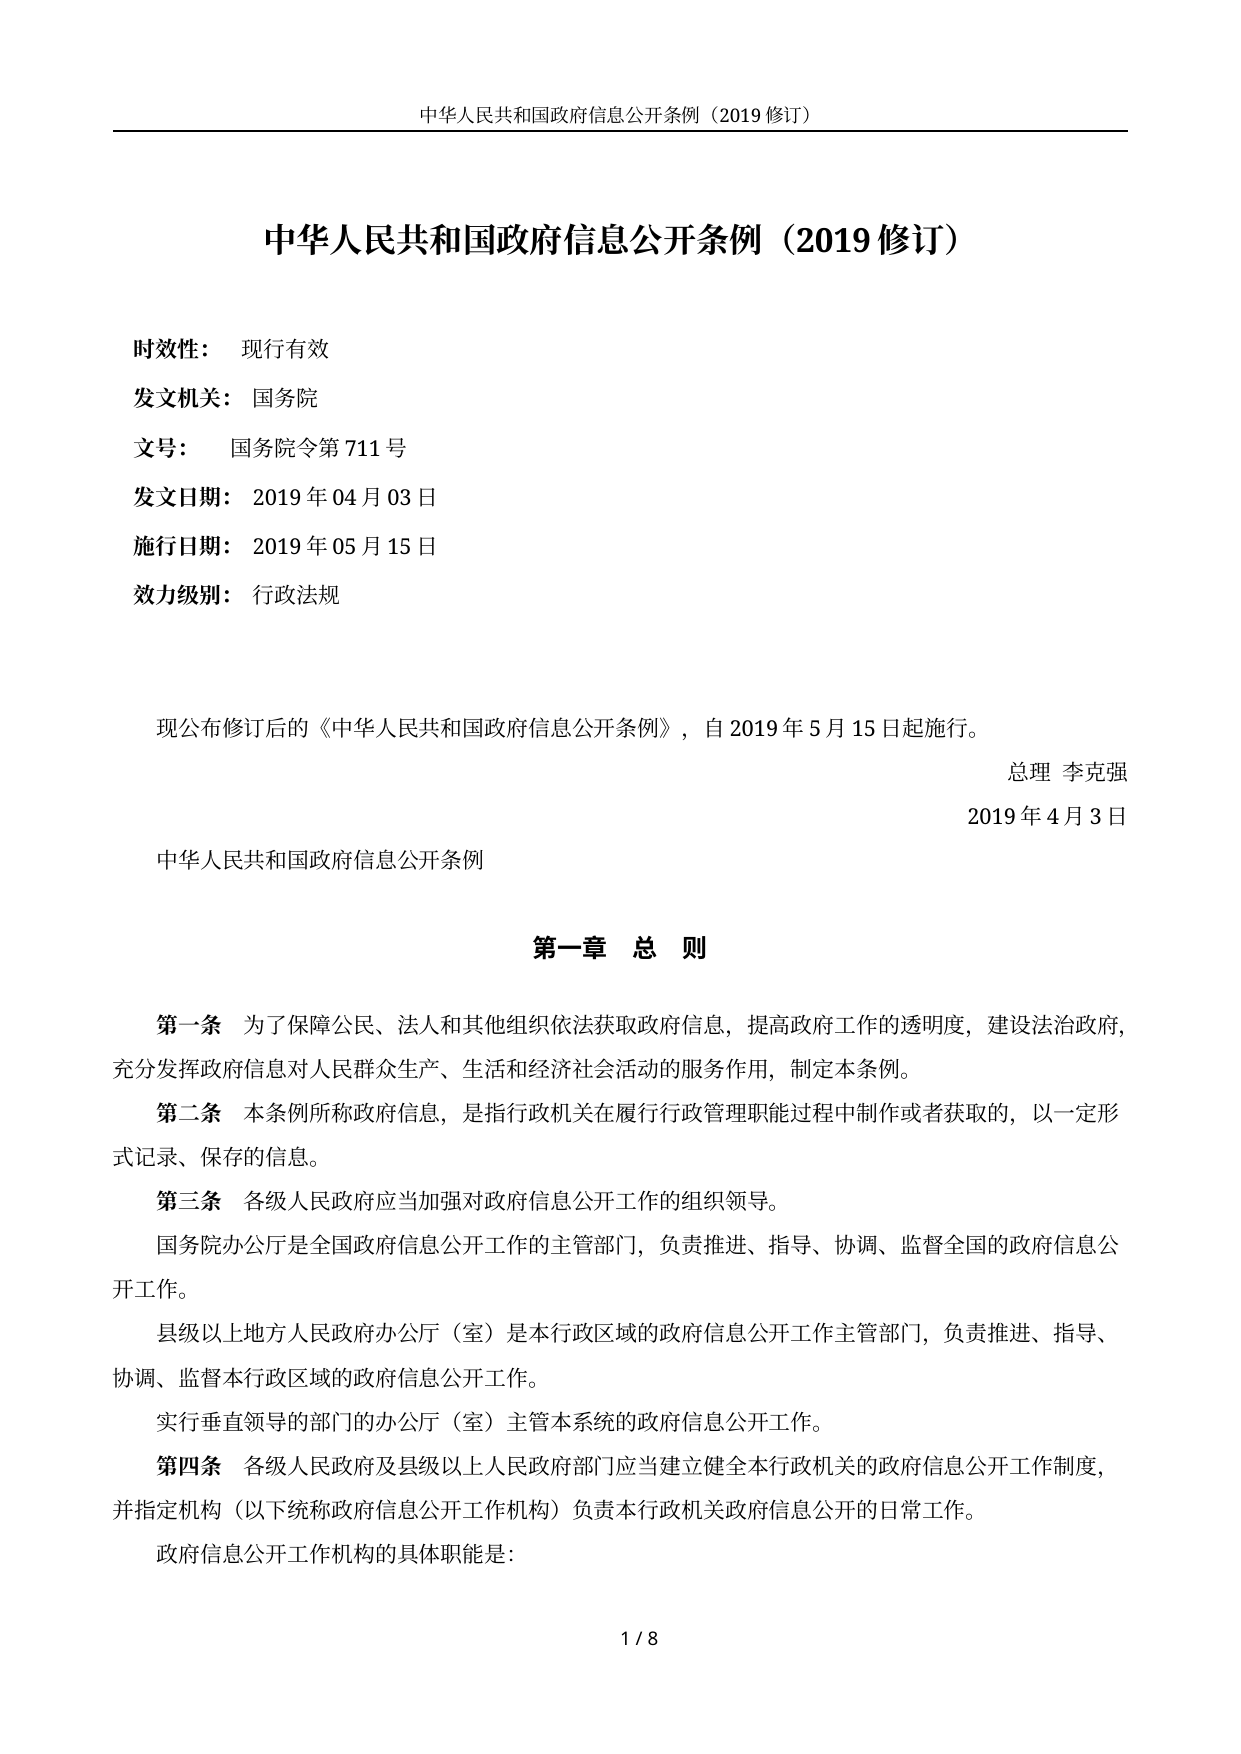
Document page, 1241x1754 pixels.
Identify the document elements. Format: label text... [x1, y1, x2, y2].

text 政府信息公开工作机构的具体职能是： [112, 1531, 1128, 1575]
text 第四条 各级人民政府及县级以上人民政府部门应当建立健全本行政机关的政府信息公开工作制度，并指定机构（以下统称政府信息公开工作机构）负责本行政机关政府信息公开的日常工作。 [112, 1443, 1128, 1531]
text 总理 李克强 [112, 749, 1128, 793]
text 国务院办公厅是全国政府信息公开工作的主管部门，负责推进、指导、协调、监督全国的政府信息公开工作。 [112, 1222, 1128, 1310]
text 现公布修订后的《中华人民共和国政府信息公开条例》，自2019年5月15日起施行。 [112, 704, 1128, 749]
subtitle 第一章 总 则 [112, 925, 1128, 969]
text 第二条 本条例所称政府信息，是指行政机关在履行行政管理职能过程中制作或者获取的，以一定形式记录、保存的信息。 [112, 1090, 1128, 1178]
text 第一条 为了保障公民、法人和其他组织依法获取政府信息，提高政府工作的透明度，建设法治政府，充分发挥政府信息对人民群众生产、生活和经济社会活动的服务作用，制定本条例。 [112, 1002, 1128, 1090]
text 实行垂直领导的部门的办公厅（室）主管本系统的政府信息公开工作。 [112, 1398, 1128, 1443]
text 中华人民共和国政府信息公开条例（2019修订） [112, 194, 1128, 282]
text 县级以上地方人民政府办公厅（室）是本行政区域的政府信息公开工作主管部门，负责推进、指导、协调、监督本行政区域的政府信息公开工作。 [112, 1310, 1128, 1398]
text 2019年4月3日 [112, 793, 1128, 837]
text 中华人民共和国政府信息公开条例 [112, 837, 1128, 881]
text 第三条 各级人民政府应当加强对政府信息公开工作的组织领导。 [112, 1178, 1128, 1222]
